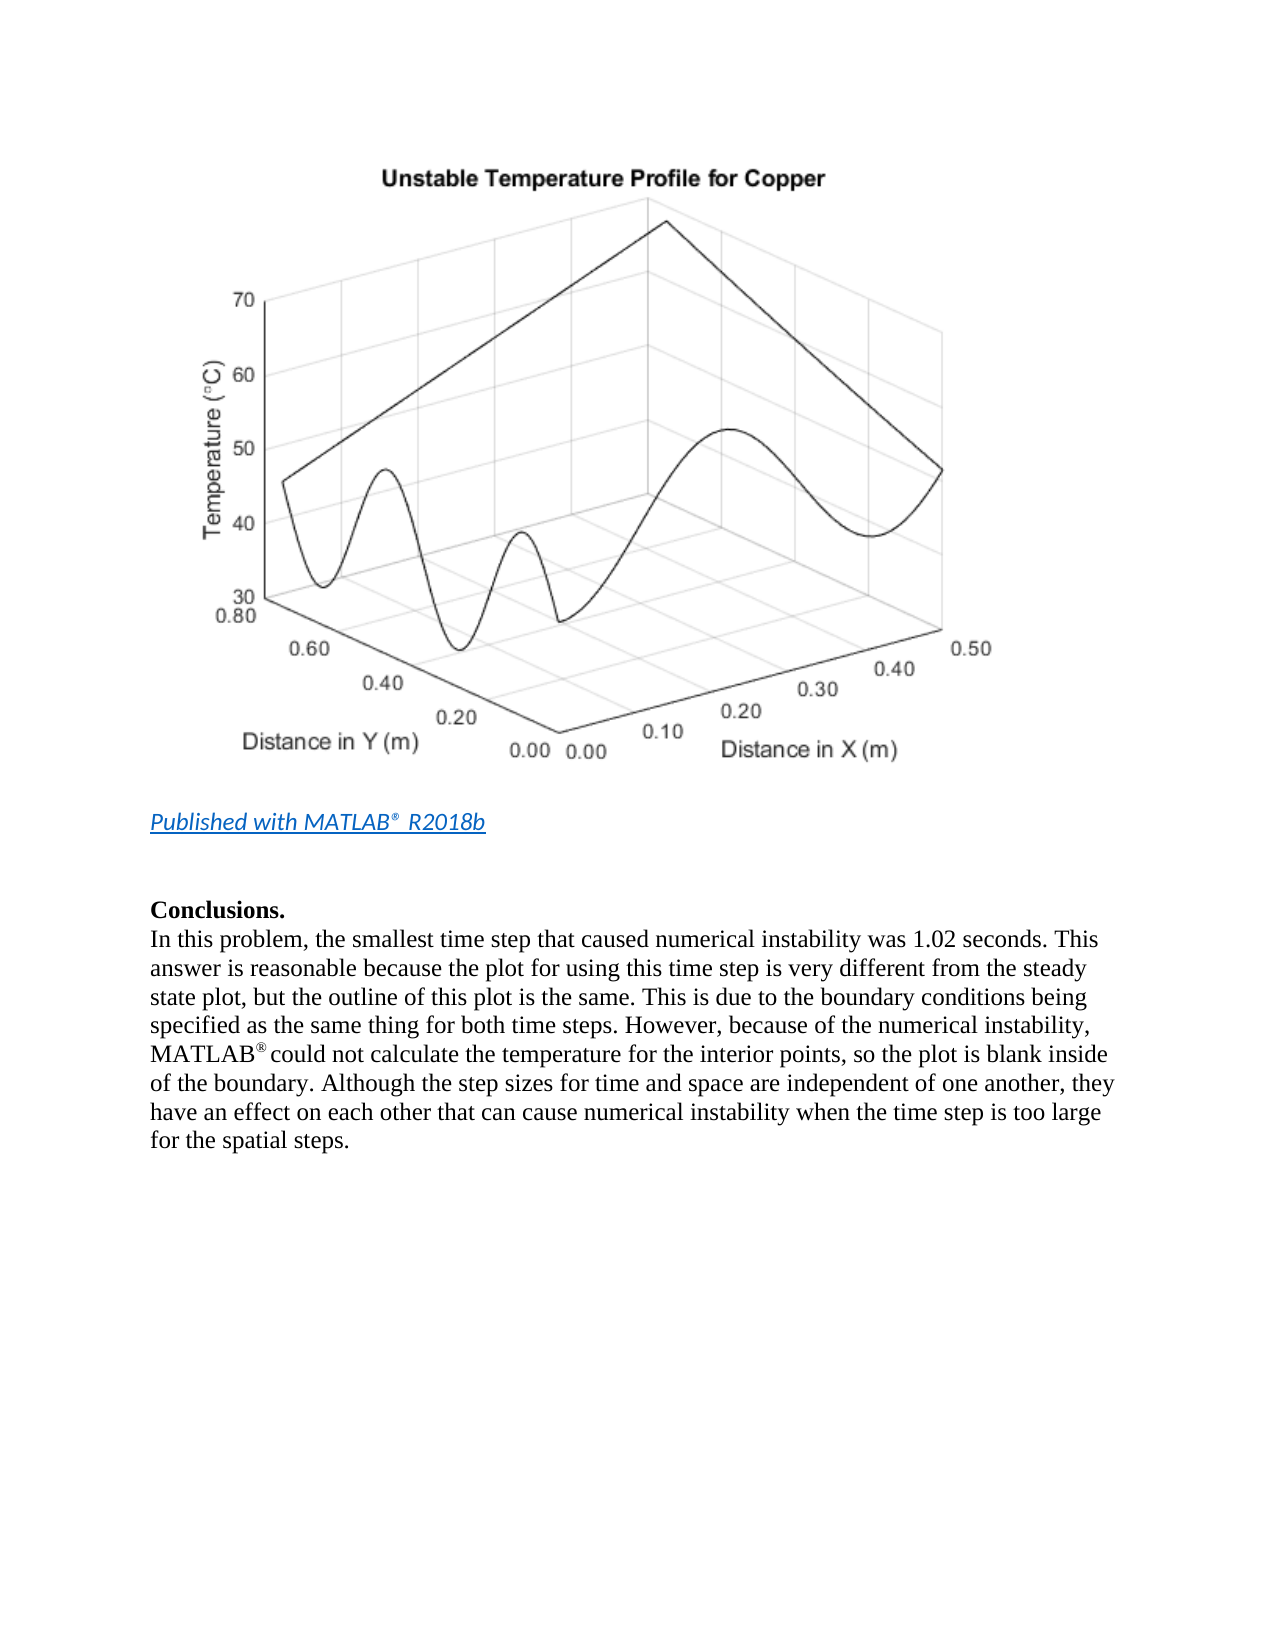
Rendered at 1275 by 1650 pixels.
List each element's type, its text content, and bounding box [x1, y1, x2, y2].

text Published with MATLAB® R2018b [150, 806, 1125, 836]
text Conclusions. [150, 896, 1125, 924]
text In this problem, the smallest time step that caused numerical instability was 1.02 seconds. This answer is reasonable because the plot for using this time step is very different from the steady state plot, but the outline of this plot is the same. This is due to the boundary conditions being specified as the same thing for both time steps. However, because of the numerical instability, MATLAB® could not calculate the temperature for the interior points, so the plot is blank inside of the boundary. Although the step sizes for time and space are independent of one another, they have an effect on each other that can cause numerical instability when the time step is too large for the spatial steps. [150, 924, 1125, 1154]
picture [150, 150, 1025, 806]
